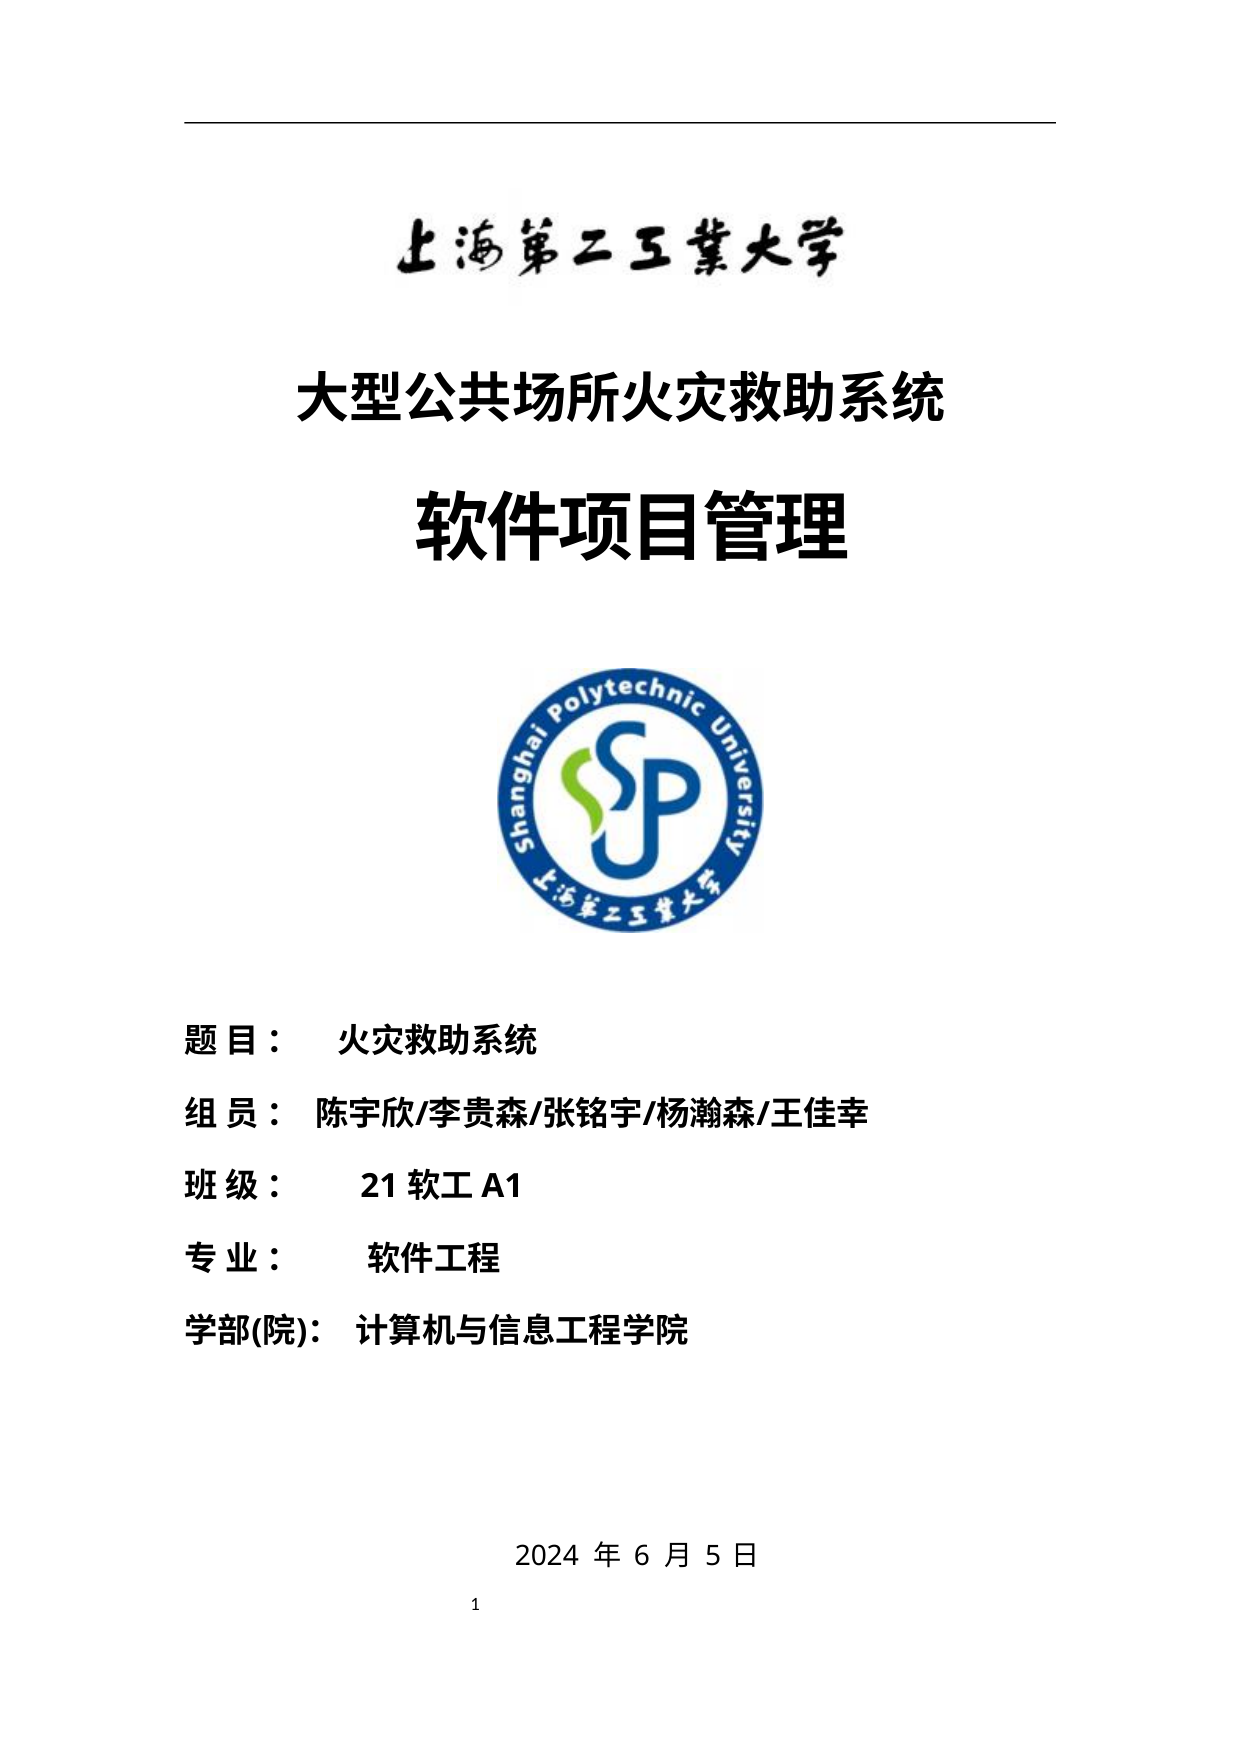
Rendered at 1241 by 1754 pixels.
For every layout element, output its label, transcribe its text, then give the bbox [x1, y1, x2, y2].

text 班 级 ： 21 软工 A1 [184, 1159, 1056, 1207]
subtitle 大型公共场所火灾救助系统 [184, 354, 1056, 433]
text 软件项目管理 [349, 467, 918, 576]
text 题 目 ： 火灾救助系统 [184, 1014, 1056, 1062]
picture [384, 188, 857, 306]
picture [184, 122, 1056, 126]
text 专 业 ： 软件工程 [184, 1232, 1056, 1280]
picture [497, 668, 764, 933]
text 组 员 ： 陈宇欣/李贵森/张铭宇/杨瀚森/王佳幸 [184, 1086, 1056, 1135]
text 2024 年 6 月 5 日 [514, 1532, 1056, 1573]
text 学部(院)： 计算机与信息工程学院 [184, 1304, 1056, 1352]
